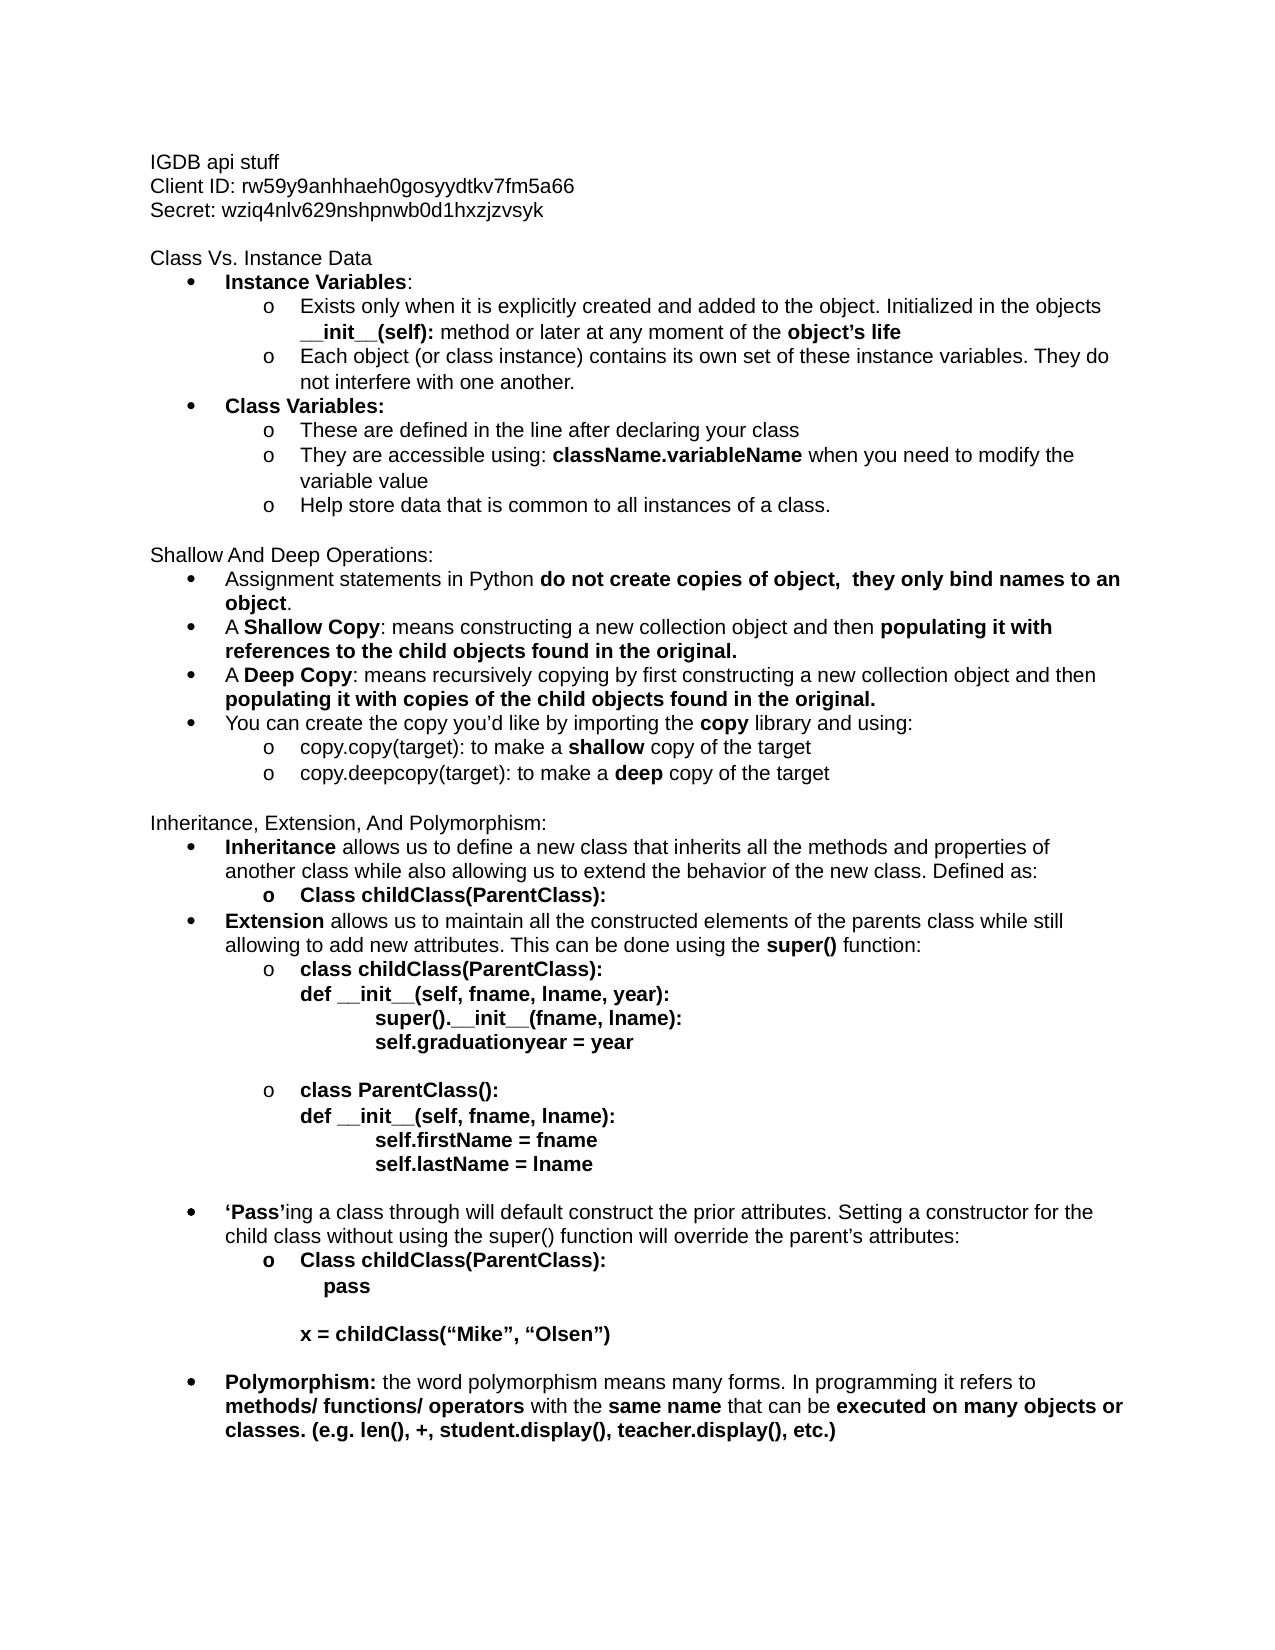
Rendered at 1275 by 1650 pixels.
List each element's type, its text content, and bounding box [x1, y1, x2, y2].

list Each object (or class instance) contains its own set of these instance variables. They do not interfere with one another. [262, 344, 1125, 393]
list x = childClass(“Mike”, “Olsen”) [300, 1322, 1125, 1346]
list pass [300, 1274, 1125, 1298]
list Extension allows us to maintain all the constructed elements of the parents class while still allowing to add new attributes. This can be done using the super() function: [187, 908, 1125, 956]
list Instance Variables: [187, 270, 1125, 294]
list A Deep Copy: means recursively copying by first constructing a new collection object and then populating it with copies of the child objects found in the original. [187, 663, 1125, 711]
text Secret: wziq4nlv629nshpnwb0d1hxzjzvsyk [150, 198, 1125, 222]
list class childClass(ParentClass): [262, 956, 1125, 982]
list Inheritance allows us to define a new class that inherits all the methods and properties of another class while also allowing us to extend the behavior of the new class. Defined as: [187, 834, 1125, 883]
list Class Variables: [187, 393, 1125, 417]
list self.firstName = fname [300, 1128, 1125, 1152]
list Help store data that is common to all instances of a class. [262, 493, 1125, 519]
list These are defined in the line after declaring your class [262, 417, 1125, 443]
text IGDB api stuff [150, 150, 1125, 174]
list A Shallow Copy: means constructing a new collection object and then populating it with references to the child objects found in the original. [187, 615, 1125, 663]
text Class Vs. Instance Data [150, 246, 1125, 270]
text Shallow And Deep Operations: [150, 543, 1125, 567]
list copy.copy(target): to make a shallow copy of the target [262, 735, 1125, 761]
list Polymorphism: the word polymorphism means many forms. In programming it refers to methods/ functions/ operators with the same name that can be executed on many objects or classes. (e.g. len(), +, student.display(), teacher.display(), etc.) [187, 1369, 1125, 1441]
list ‘Pass’ing a class through will default construct the prior attributes. Setting a constructor for the child class without using the super() function will override the parent’s attributes: [187, 1200, 1125, 1248]
list Class childClass(ParentClass): [262, 883, 1125, 908]
list Assignment statements in Python do not create copies of object, they only bind names to an object. [187, 567, 1125, 615]
list self.lastName = lname [300, 1152, 1125, 1176]
list They are accessible using: className.variableName when you need to modify the variable value [262, 443, 1125, 493]
list def __init__(self, fname, lname, year): [300, 982, 1125, 1006]
text Client ID: rw59y9anhhaeh0gosyydtkv7fm5a66 [150, 174, 1125, 198]
list copy.deepcopy(target): to make a deep copy of the target [262, 761, 1125, 787]
list class ParentClass(): [262, 1078, 1125, 1104]
list super().__init__(fname, lname): [300, 1006, 1125, 1030]
list You can create the copy you’d like by importing the copy library and using: [187, 711, 1125, 735]
text Inheritance, Extension, And Polymorphism: [150, 811, 1125, 834]
list def __init__(self, fname, lname): [300, 1104, 1125, 1128]
list self.graduationyear = year [300, 1030, 1125, 1054]
list Exists only when it is explicitly created and added to the object. Initialized in the objects __init__(self): method or later at any moment of the object’s life [262, 294, 1125, 344]
list Class childClass(ParentClass): [262, 1248, 1125, 1274]
